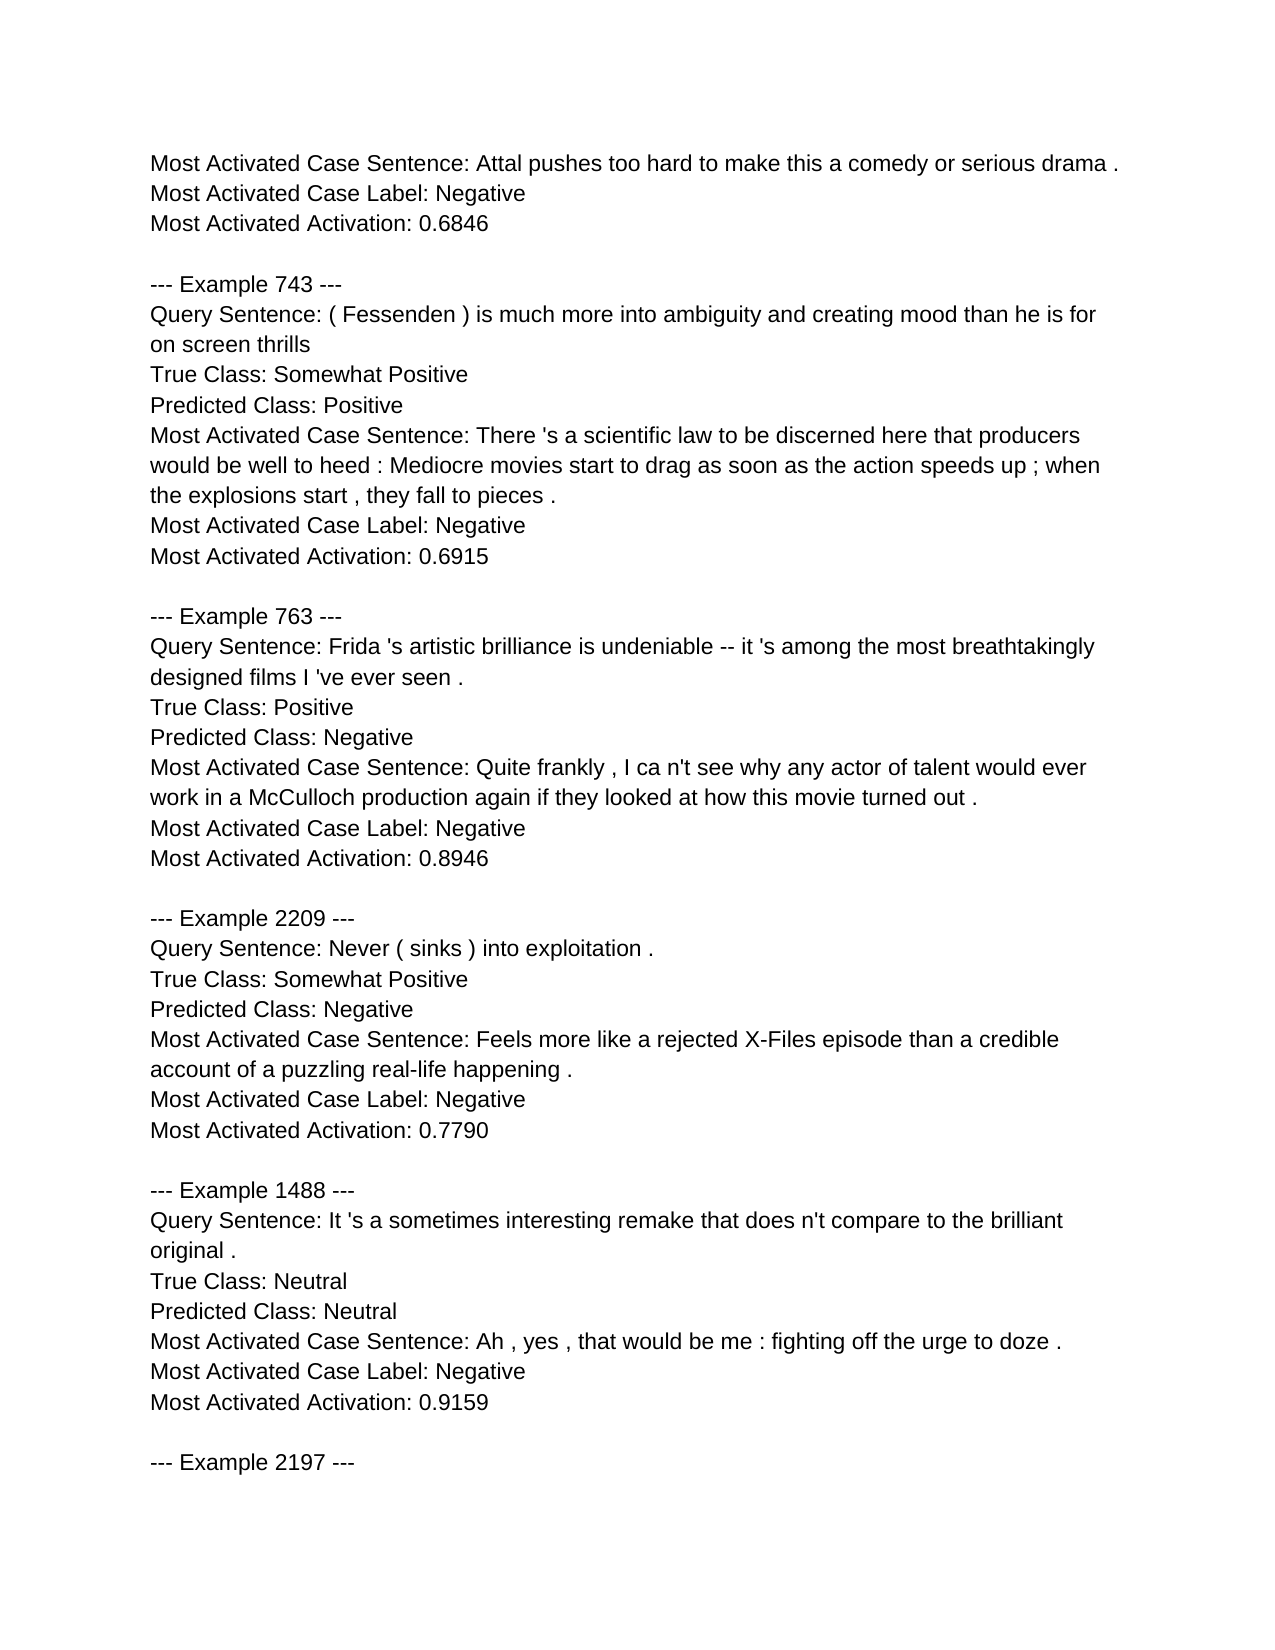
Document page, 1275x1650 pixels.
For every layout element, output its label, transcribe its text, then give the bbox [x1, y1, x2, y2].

text Most Activated Case Label: Negative [150, 1358, 1125, 1385]
text True Class: Somewhat Positive [150, 966, 1125, 992]
text --- Example 743 --- [150, 271, 1125, 297]
text Most Activated Case Sentence: Attal pushes too hard to make this a comedy or serious drama . [150, 150, 1125, 176]
text Most Activated Case Label: Negative [150, 814, 1125, 841]
text True Class: Somewhat Positive [150, 361, 1125, 388]
text --- Example 1488 --- [150, 1177, 1125, 1203]
text Predicted Class: Negative [150, 996, 1125, 1022]
text Most Activated Case Sentence: Quite frankly , I ca n't see why any actor of talent would ever work in a McCulloch production again if they looked at how this movie turned out . [150, 754, 1125, 811]
text Query Sentence: Frida 's artistic brilliance is undeniable -- it 's among the most breathtakingly designed films I 've ever seen . [150, 633, 1125, 690]
text Query Sentence: It 's a sometimes interesting remake that does n't compare to the brilliant original . [150, 1207, 1125, 1264]
text Predicted Class: Positive [150, 392, 1125, 418]
text Most Activated Case Label: Negative [150, 512, 1125, 539]
text Most Activated Case Label: Negative [150, 1086, 1125, 1113]
text True Class: Neutral [150, 1268, 1125, 1294]
text Most Activated Activation: 0.8946 [150, 845, 1125, 871]
text True Class: Positive [150, 694, 1125, 720]
text Query Sentence: Never ( sinks ) into exploitation . [150, 935, 1125, 962]
text --- Example 2197 --- [150, 1449, 1125, 1475]
text Most Activated Activation: 0.6915 [150, 543, 1125, 569]
text Most Activated Activation: 0.6846 [150, 210, 1125, 237]
text Most Activated Activation: 0.7790 [150, 1117, 1125, 1143]
text Predicted Class: Neutral [150, 1298, 1125, 1324]
text --- Example 763 --- [150, 603, 1125, 629]
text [150, 1328, 1125, 1354]
text Most Activated Case Sentence: There 's a scientific law to be discerned here that producers would be well to heed : Mediocre movies start to drag as soon as the action speeds up ; when the explosions start , they fall to pieces . [150, 422, 1125, 509]
text Most Activated Case Label: Negative [150, 180, 1125, 207]
text Most Activated Activation: 0.9159 [150, 1388, 1125, 1415]
text --- Example 2209 --- [150, 905, 1125, 932]
text Query Sentence: ( Fessenden ) is much more into ambiguity and creating mood than he is for on screen thrills [150, 301, 1125, 358]
text Most Activated Case Sentence: Feels more like a rejected X-Files episode than a credible account of a puzzling real-life happening . [150, 1026, 1125, 1083]
text Predicted Class: Negative [150, 724, 1125, 750]
